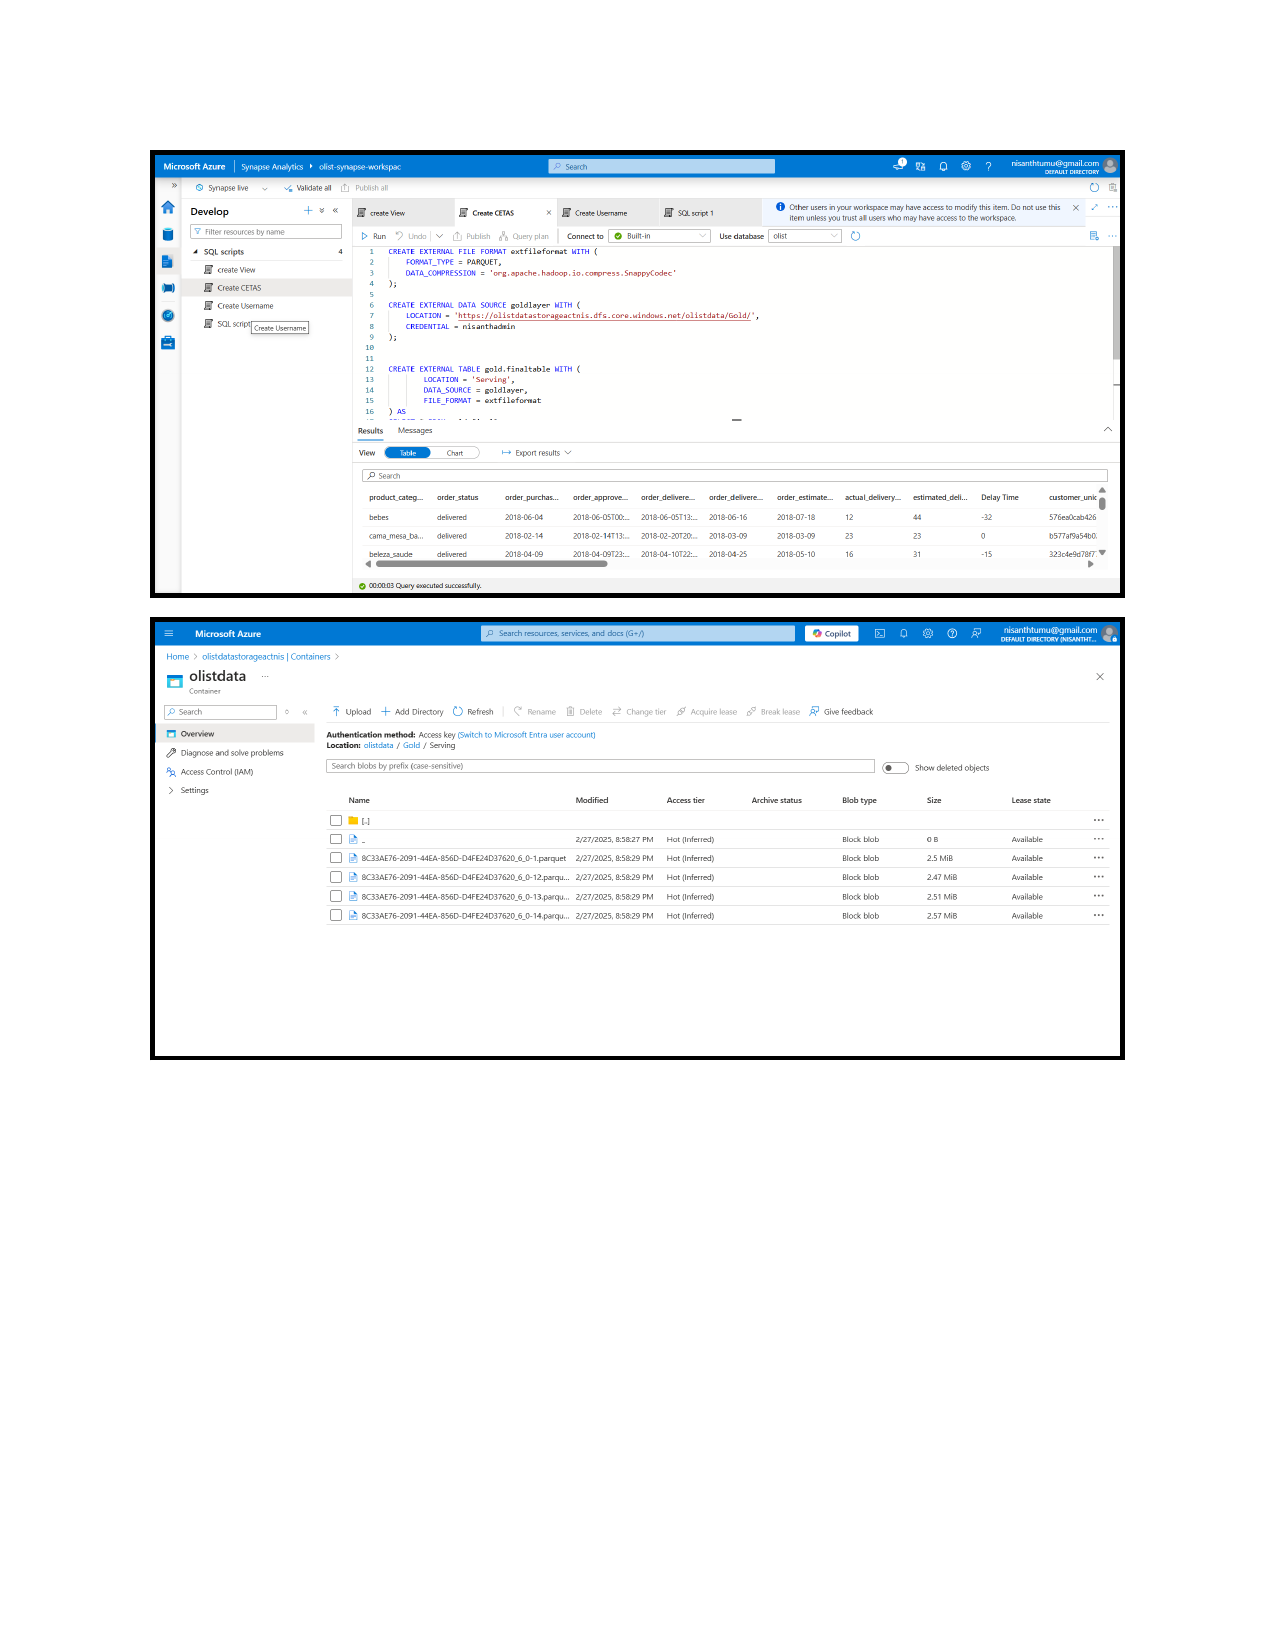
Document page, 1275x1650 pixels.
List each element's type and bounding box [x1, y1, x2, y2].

picture [155, 622, 1120, 1056]
picture [155, 155, 1120, 593]
